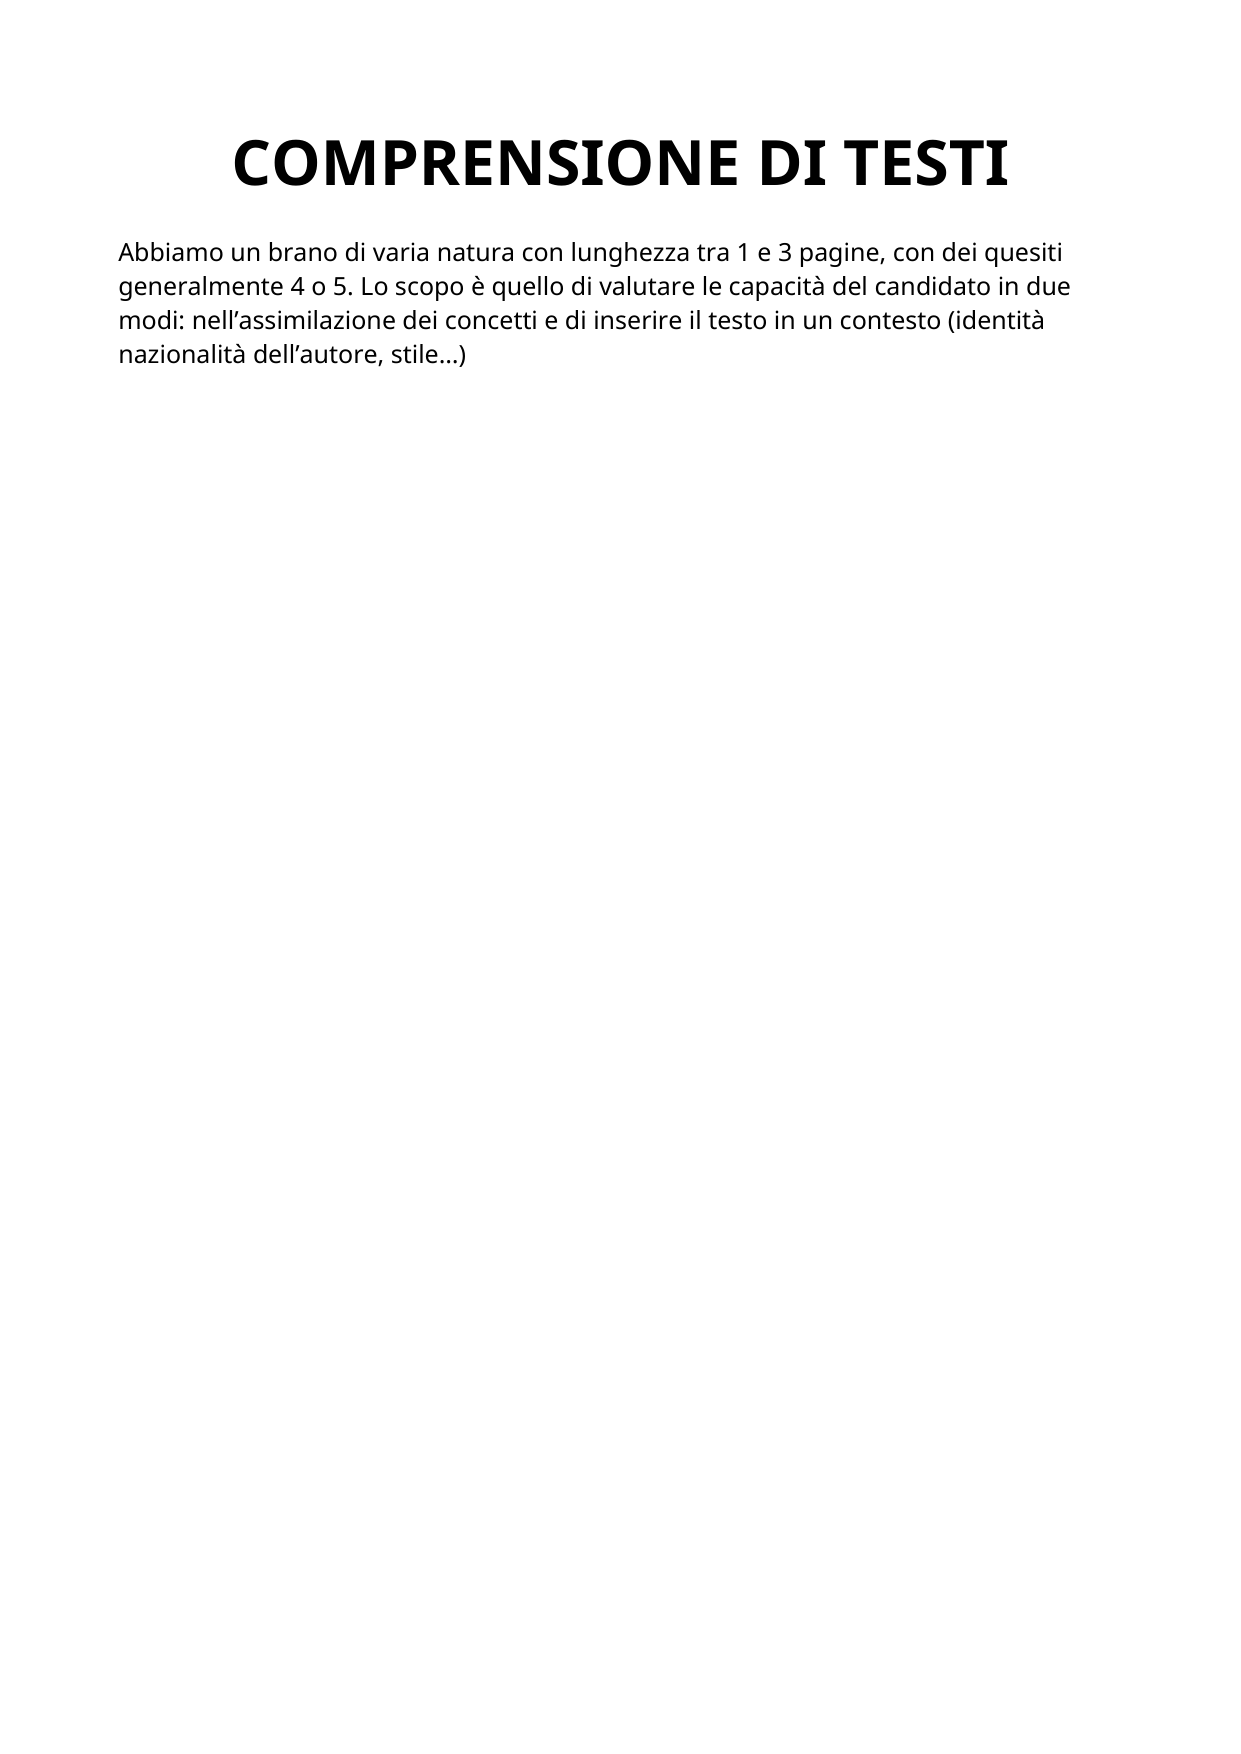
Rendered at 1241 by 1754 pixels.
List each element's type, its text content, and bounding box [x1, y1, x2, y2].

text Abbiamo un brano di varia natura con lunghezza tra 1 e 3 pagine, con dei quesiti generalmente 4 o 5. Lo scopo è quello di valutare le capacità del candidato in due modi: nell’assimilazione dei concetti e di inserire il testo in un contesto (identità nazionalità dell’autore, stile…) [118, 234, 1122, 371]
text COMPRENSIONE DI TESTI [118, 118, 1122, 203]
